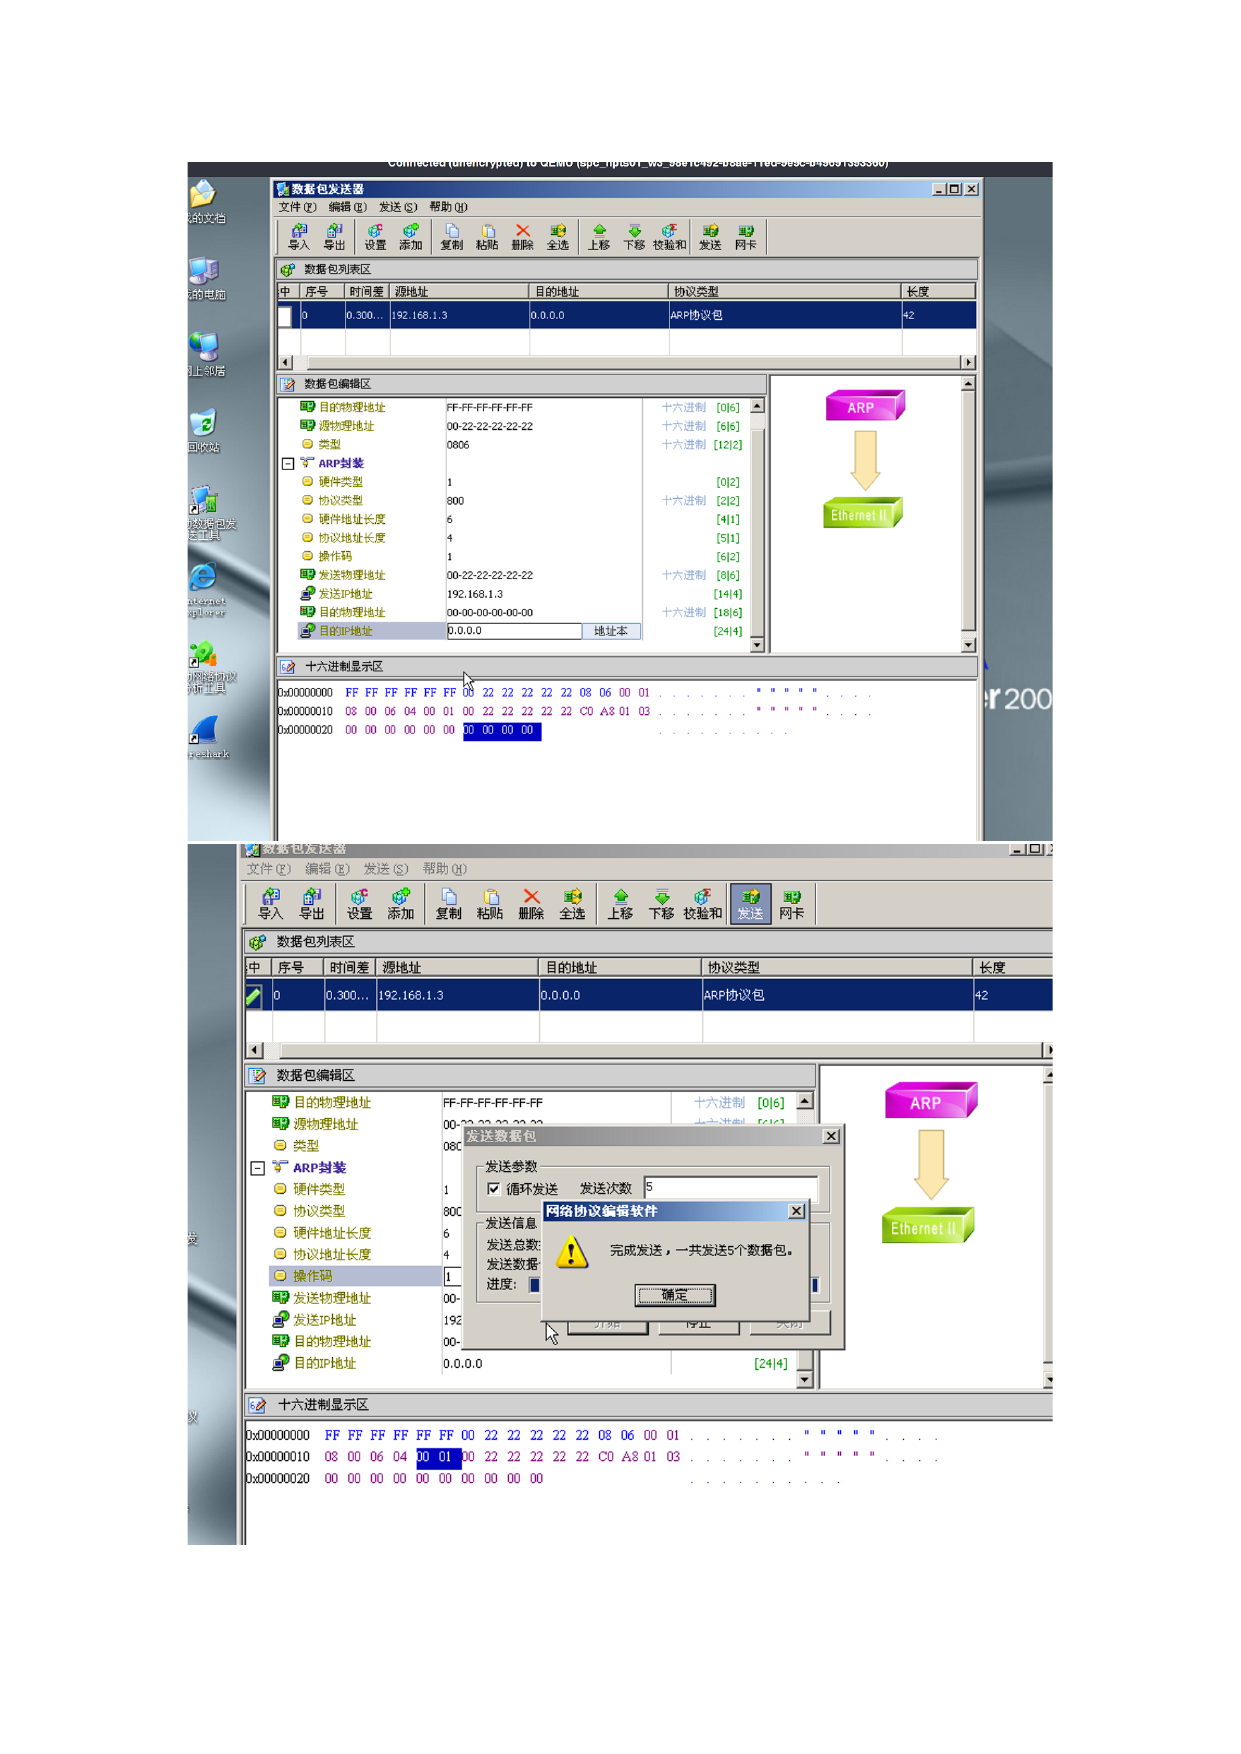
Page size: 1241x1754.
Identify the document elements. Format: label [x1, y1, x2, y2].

picture [187, 162, 1053, 841]
picture [187, 844, 1053, 1545]
